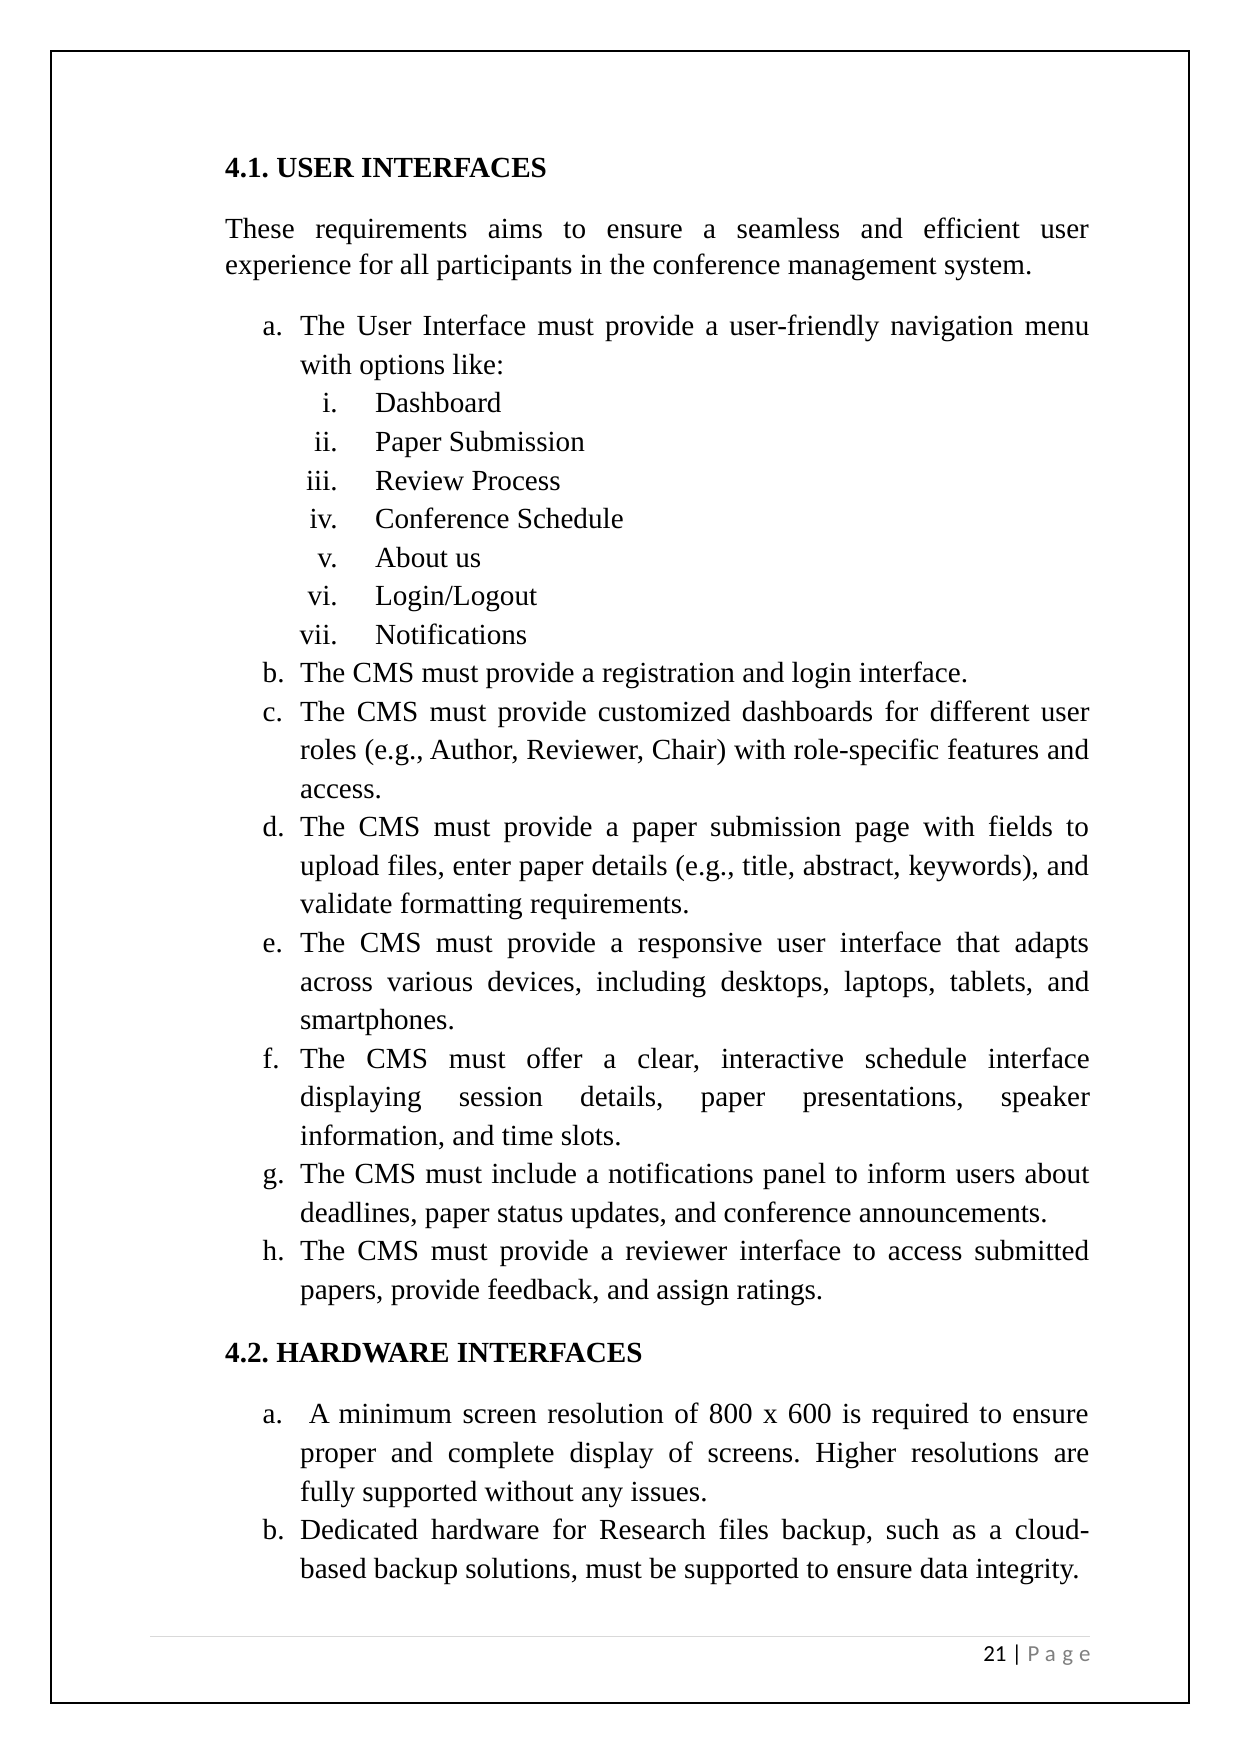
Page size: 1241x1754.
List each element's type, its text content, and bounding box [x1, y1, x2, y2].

list The CMS must offer a clear, interactive schedule interface displaying session details, paper presentations, speaker information, and time slots. [262, 1041, 1090, 1151]
list Notifications [337, 617, 1090, 650]
list The CMS must provide a registration and login interface. [262, 655, 1090, 689]
list The CMS must provide customized dashboards for different user roles (e.g., Author, Reviewer, Chair) with role-specific features and access. [262, 694, 1090, 804]
text These requirements aims to ensure a seamless and efficient user experience for all participants in the conference management system. [225, 211, 1090, 281]
list Dashboard [337, 386, 1090, 419]
list Review Process [337, 463, 1090, 496]
text 4.1. USER INTERFACES [150, 150, 1090, 183]
list The CMS must provide a paper submission page with fields to upload files, enter paper details (e.g., title, abstract, keywords), and validate formatting requirements. [262, 809, 1090, 920]
list Paper Submission [337, 424, 1090, 458]
list About us [337, 540, 1090, 573]
list The User Interface must provide a user-friendly navigation menu with options like: [262, 308, 1090, 381]
list A minimum screen resolution of 800 x 600 is required to ensure proper and complete display of screens. Higher resolutions are fully supported without any issues. [262, 1397, 1090, 1507]
list The CMS must provide a responsive user interface that adapts across various devices, including desktops, laptops, tablets, and smartphones. [262, 925, 1090, 1036]
list Conference Schedule [337, 501, 1090, 535]
list The CMS must include a notifications panel to inform users about deadlines, paper status updates, and conference announcements. [262, 1156, 1090, 1228]
list Dedicated hardware for Research files backup, such as a cloud-based backup solutions, must be supported to ensure data integrity. [262, 1512, 1090, 1584]
text 4.2. HARDWARE INTERFACES [225, 1336, 1090, 1369]
list The CMS must provide a reviewer interface to access submitted papers, provide feedback, and assign ratings. [262, 1233, 1090, 1306]
list Login/Logout [337, 578, 1090, 612]
